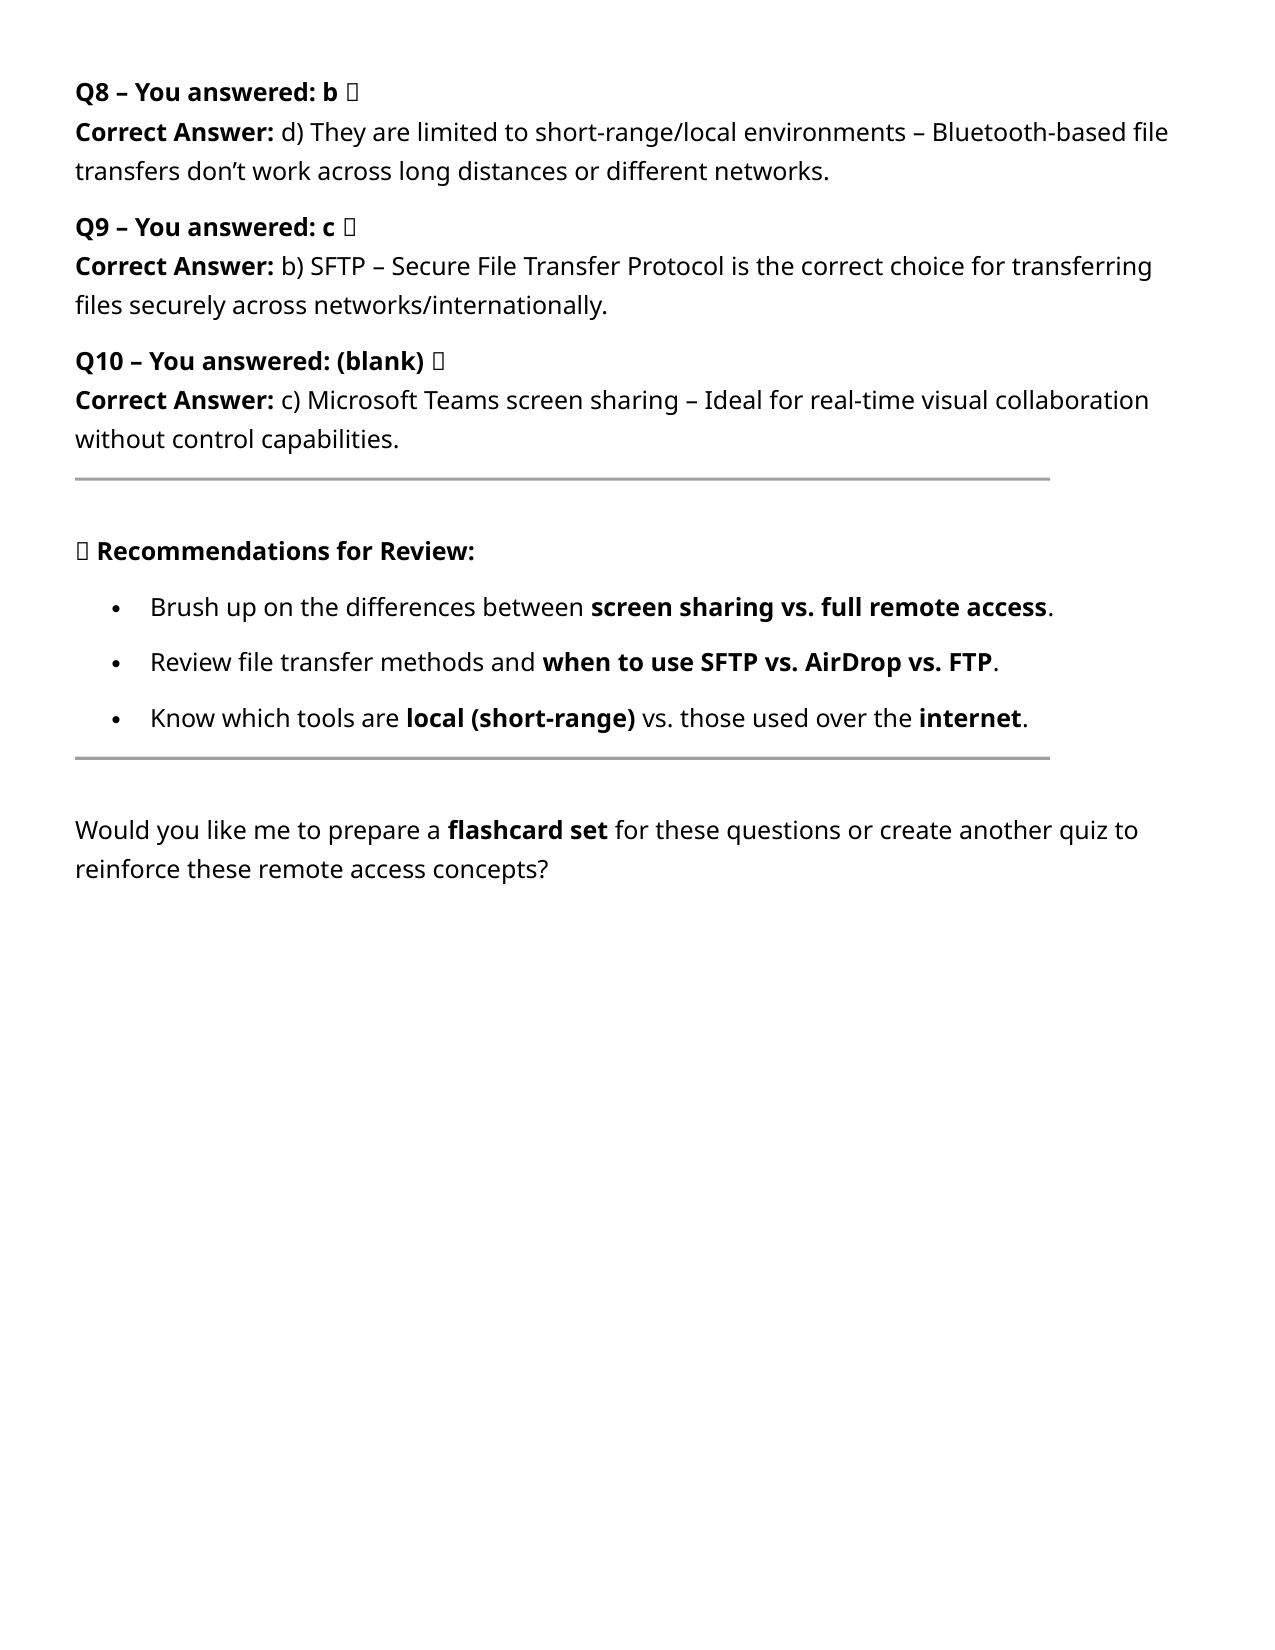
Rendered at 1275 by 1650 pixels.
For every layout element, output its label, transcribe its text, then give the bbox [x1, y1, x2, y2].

text Would you like me to prepare a flashcard set for these questions or create another quiz to reinforce these remote access concepts? [75, 812, 1200, 886]
list Brush up on the differences between screen sharing vs. full remote access. [112, 589, 1200, 623]
text Q8 – You answered: b ❌ Correct Answer: d) They are limited to short-range/local environments – Bluetooth-based file transfers don’t work across long distances or different networks. [75, 75, 1200, 187]
text Q10 – You answered: (blank) ❌ Correct Answer: c) Microsoft Teams screen sharing – Ideal for real-time visual collaboration without control capabilities. [75, 343, 1200, 456]
list Know which tools are local (short-range) vs. those used over the internet. [112, 701, 1200, 735]
text Q9 – You answered: c ❌ Correct Answer: b) SFTP – Secure File Transfer Protocol is the correct choice for transferring files securely across networks/internationally. [75, 209, 1200, 322]
list Review file transfer methods and when to use SFTP vs. AirDrop vs. FTP. [112, 645, 1200, 679]
text 📘 Recommendations for Review: [75, 533, 1200, 567]
